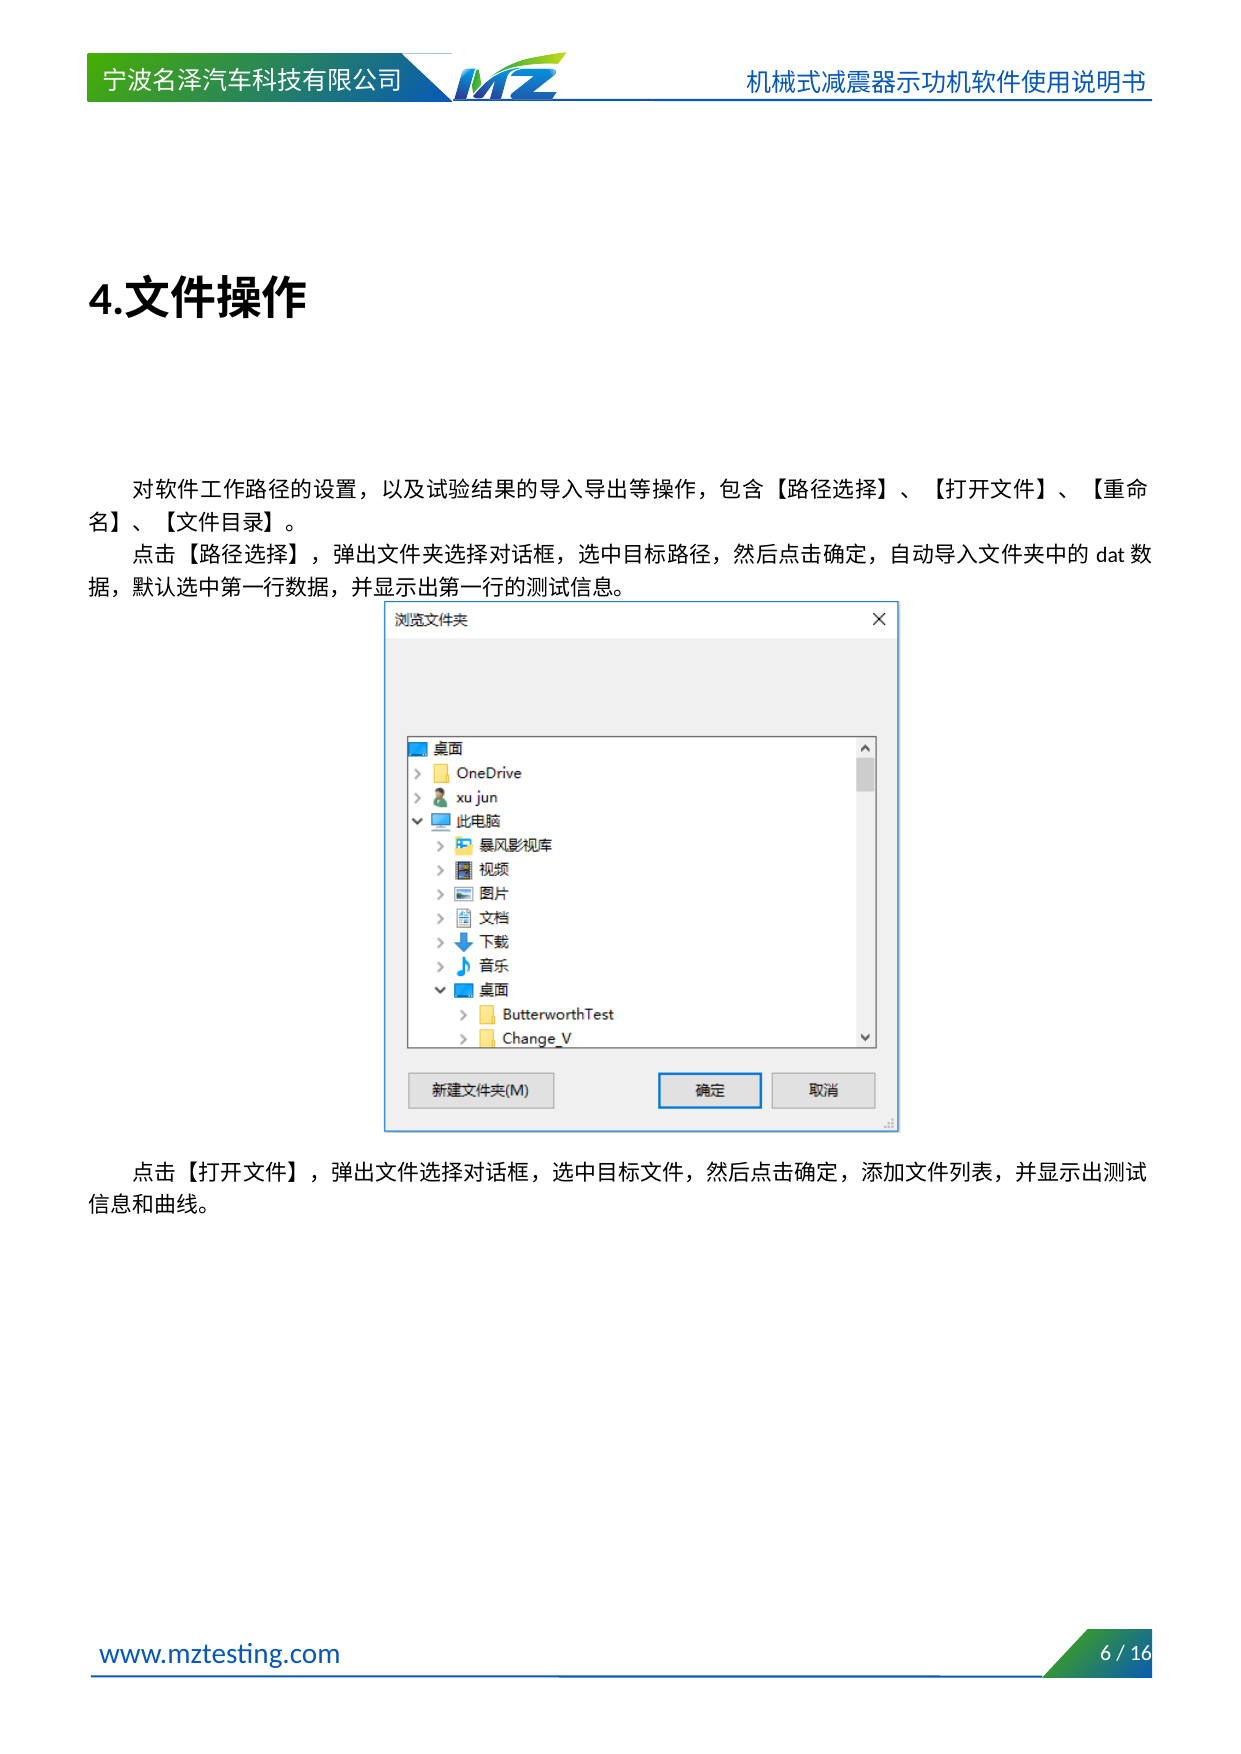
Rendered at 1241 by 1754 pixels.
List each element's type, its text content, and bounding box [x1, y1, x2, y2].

picture [454, 52, 567, 100]
subtitle 4.文件操作 [89, 246, 1152, 344]
text 点击【路径选择】，弹出文件夹选择对话框，选中目标路径，然后点击确定，自动导入文件夹中的dat数据，默认选中第一行数据，并显示出第一行的测试信息。 [89, 537, 1152, 602]
text 点击【打开文件】，弹出文件选择对话框，选中目标文件，然后点击确定，添加文件列表，并显示出测试信息和曲线。 [89, 1154, 1152, 1219]
text 对软件工作路径的设置，以及试验结果的导入导出等操作，包含【路径选择】、【打开文件】、【重命名】、【文件目录】。 [89, 472, 1152, 537]
picture [383, 601, 901, 1133]
